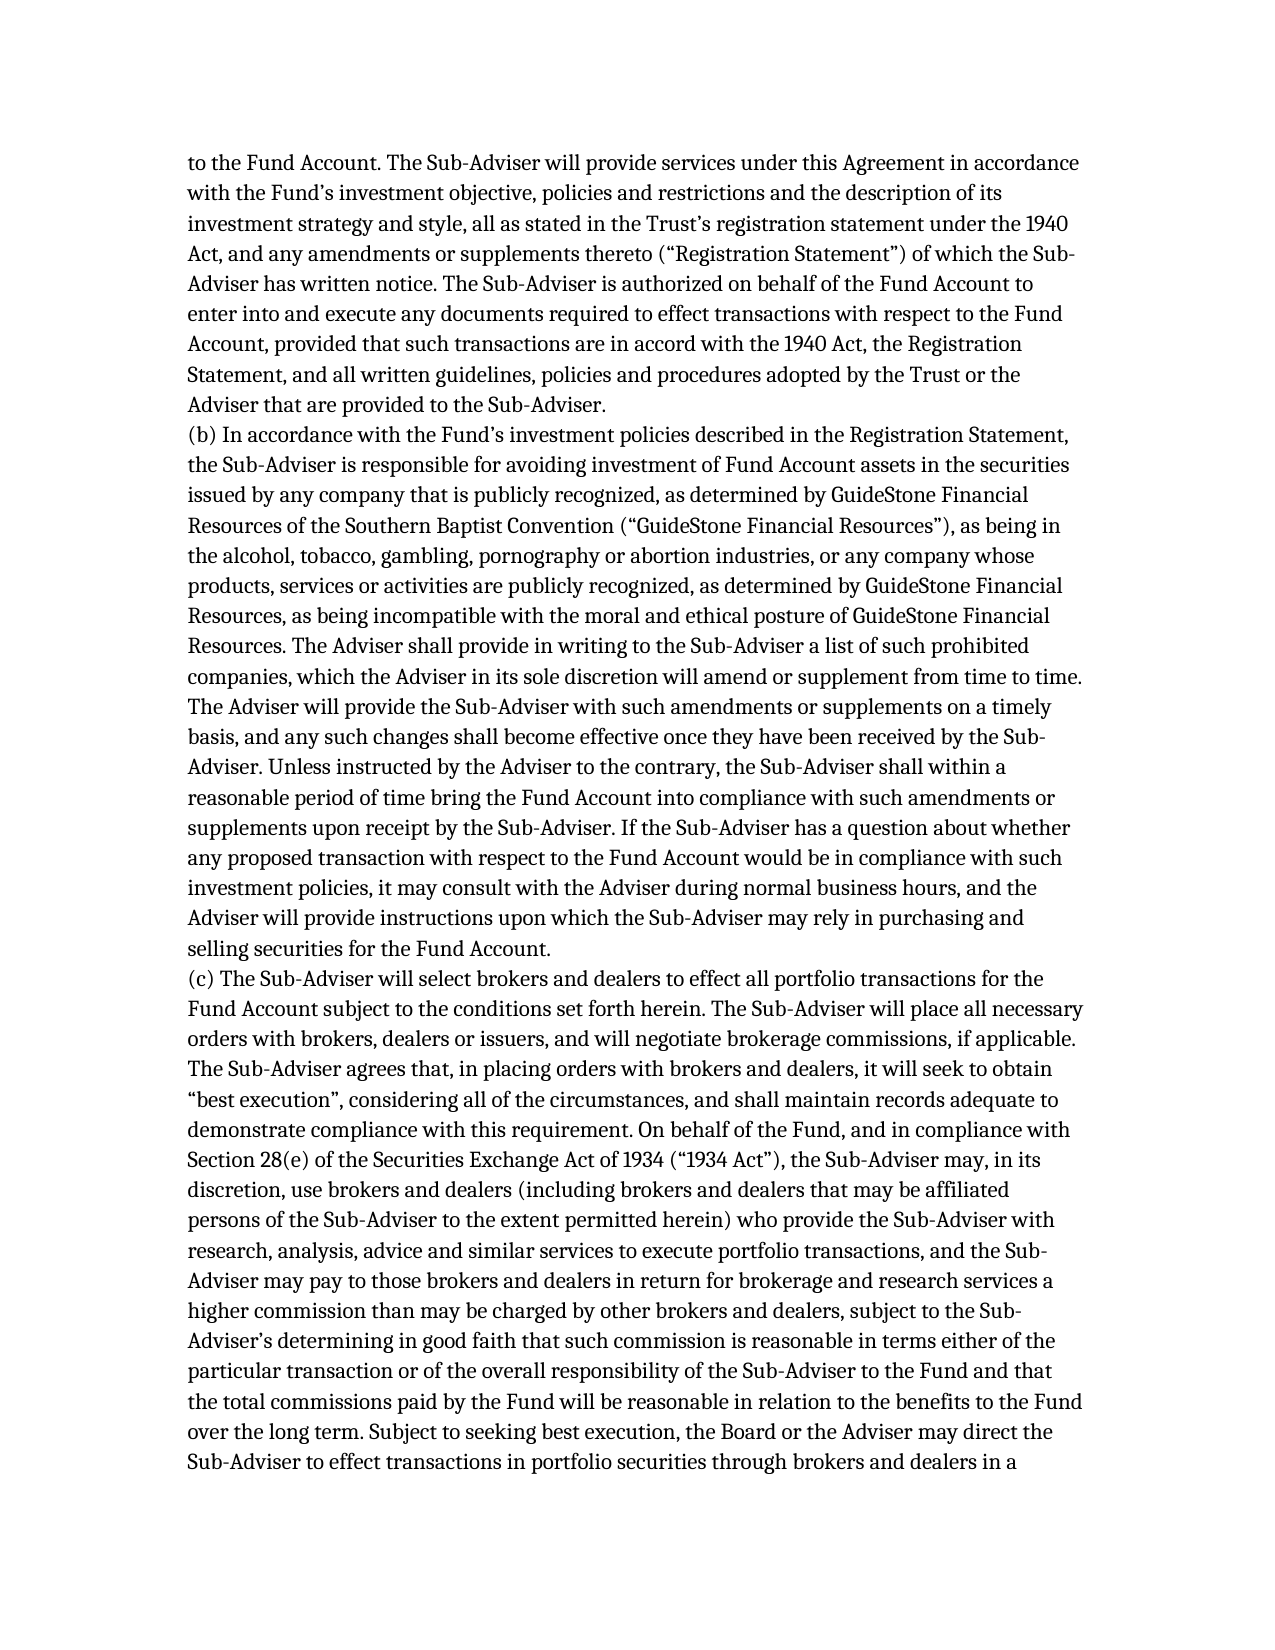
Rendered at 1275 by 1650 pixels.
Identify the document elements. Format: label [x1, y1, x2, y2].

text [187, 150, 1087, 1475]
